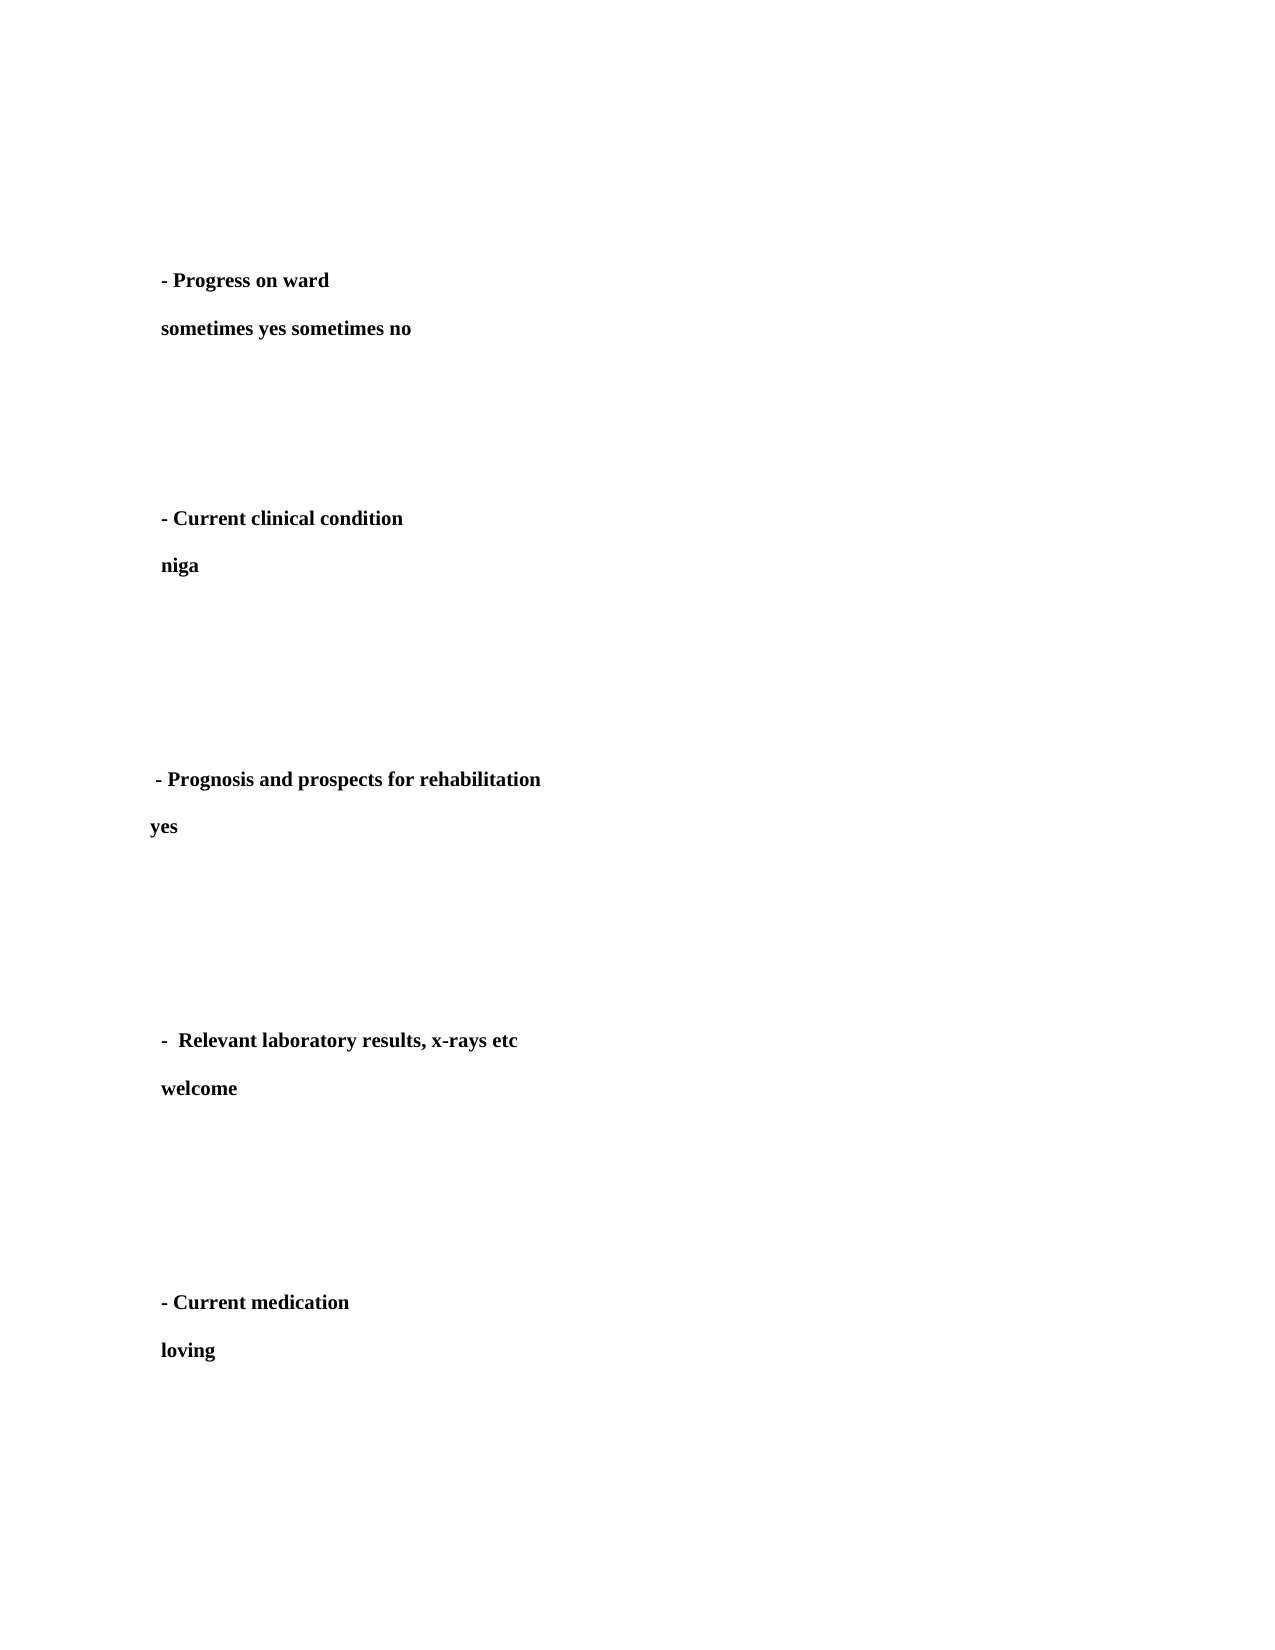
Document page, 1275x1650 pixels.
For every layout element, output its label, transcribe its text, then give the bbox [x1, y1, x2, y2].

text - Progress on ward sometimes yes sometimes no [161, 269, 1125, 340]
text - Prognosis and prospects for rehabilitation yes [150, 767, 1125, 839]
text - Current clinical condition niga [161, 506, 1125, 577]
text - Relevant laboratory results, x-rays etc welcome [161, 1029, 1125, 1100]
text - Current medication loving [161, 1290, 1125, 1362]
